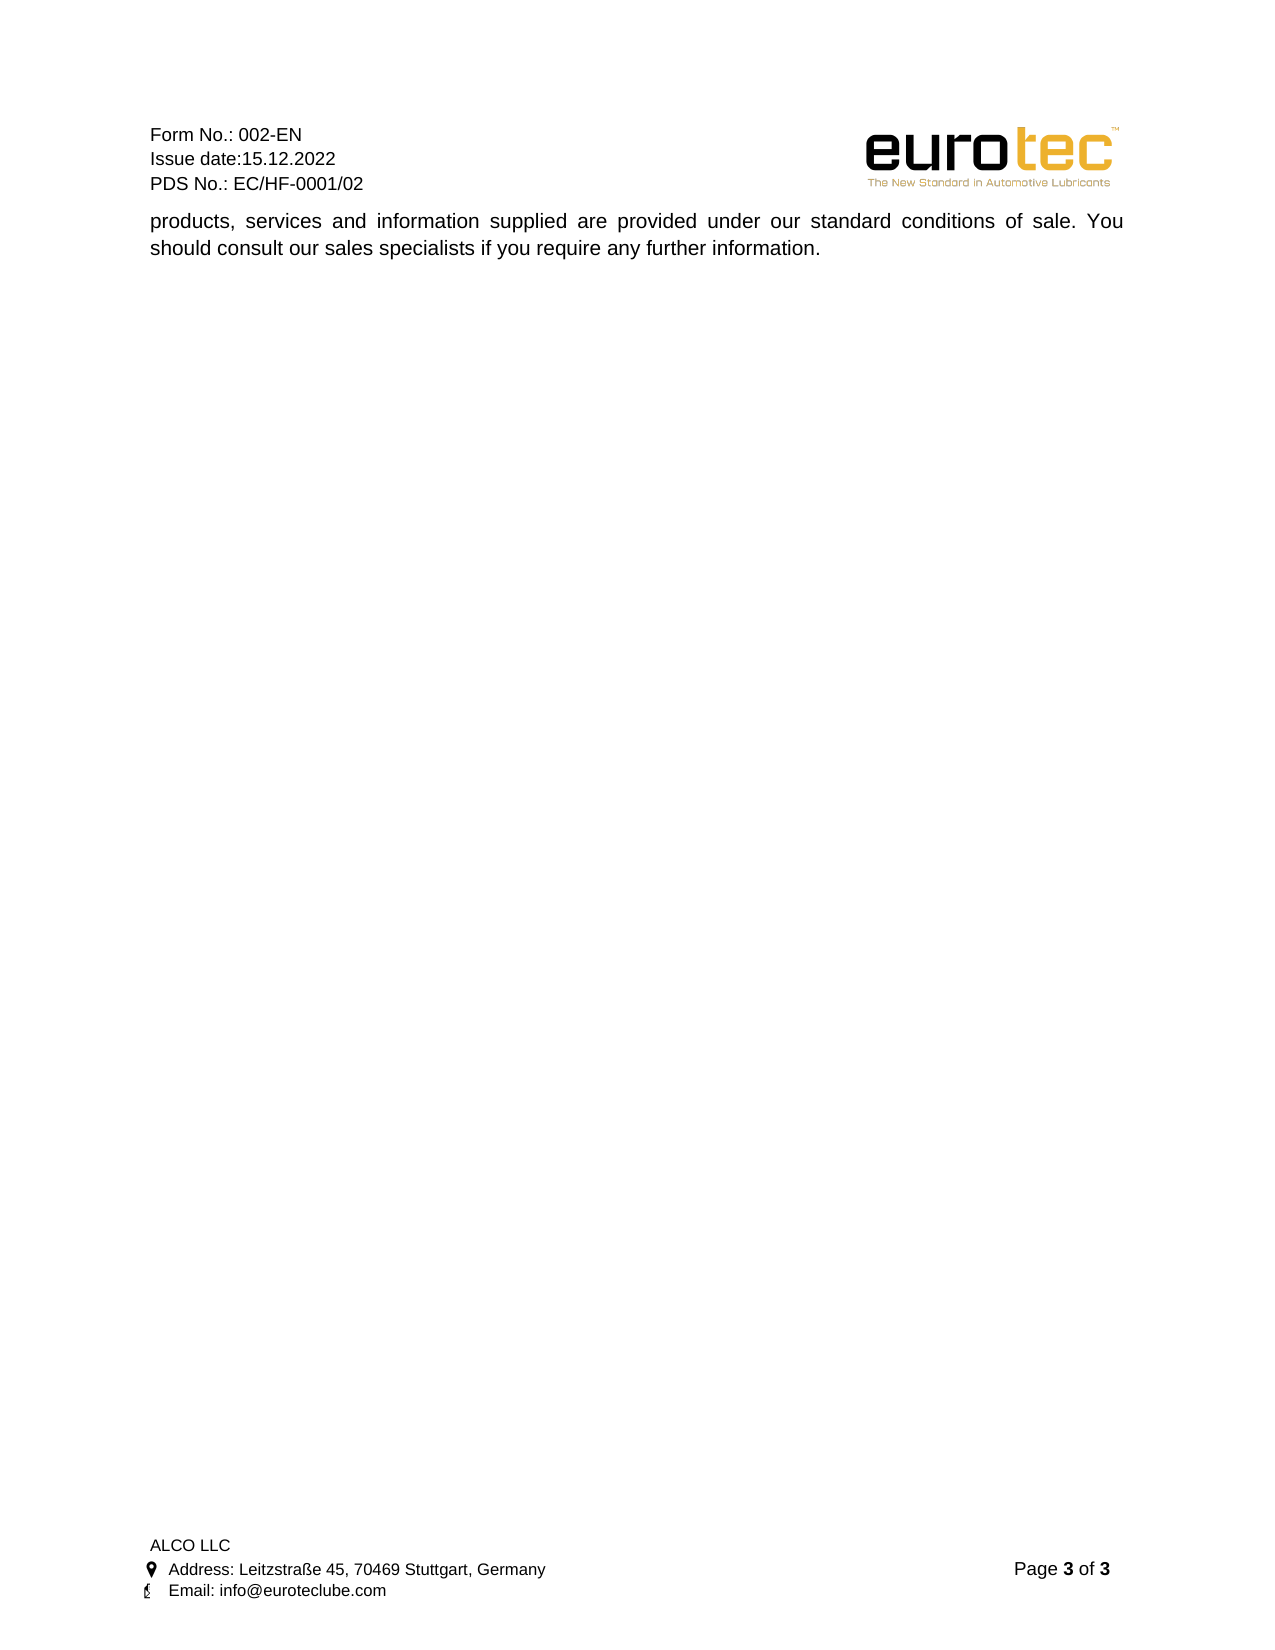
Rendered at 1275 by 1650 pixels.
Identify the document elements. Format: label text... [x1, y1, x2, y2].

picture [141, 1558, 163, 1599]
picture [859, 73, 1125, 209]
